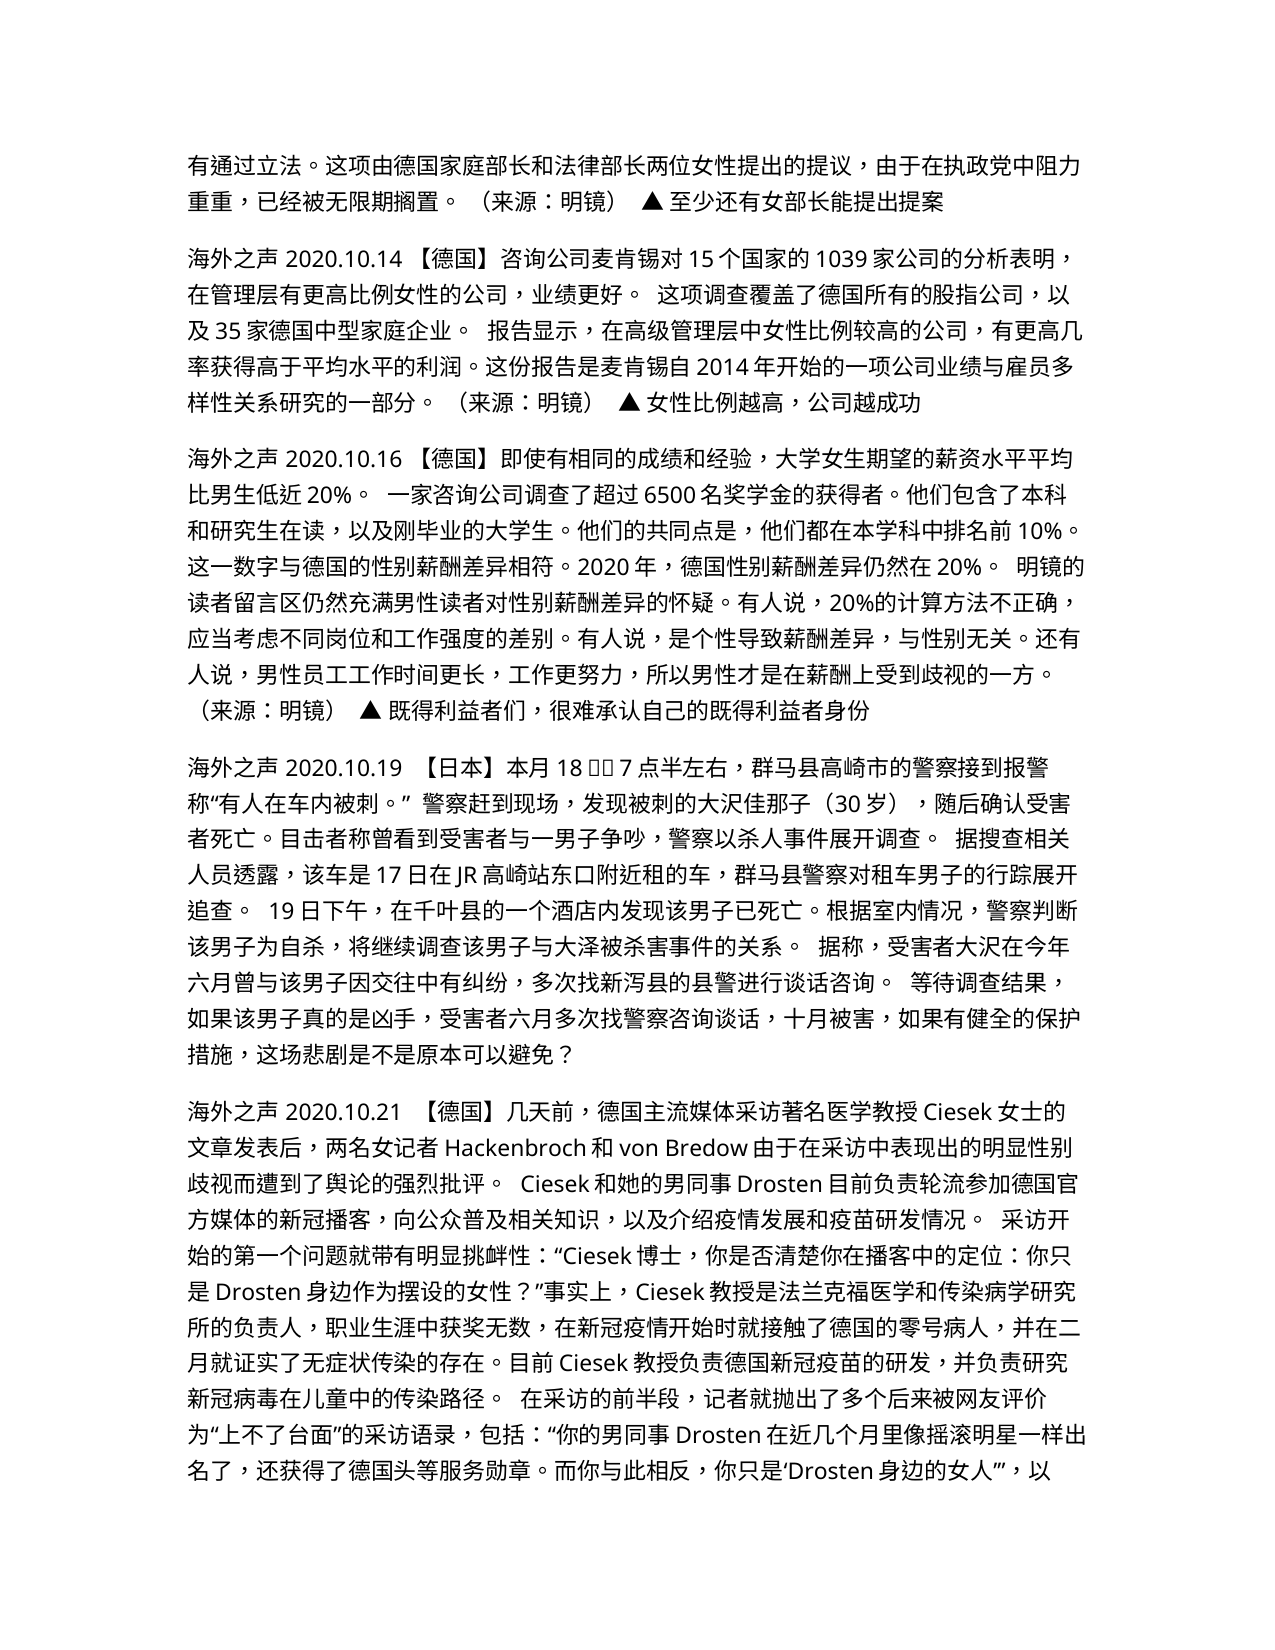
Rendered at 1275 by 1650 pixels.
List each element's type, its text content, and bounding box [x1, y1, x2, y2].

text 海外之声 2020.10.19 【日本】本月18日晚7点半左右，群马县高崎市的警察接到报警称“有人在车内被刺。” 警察赶到现场，发现被刺的大沢佳那子（30岁），随后确认受害者死亡。目击者称曾看到受害者与一男子争吵，警察以杀人事件展开调查。 据搜查相关人员透露，该车是17日在JR高崎站东口附近租的车，群马县警察对租车男子的行踪展开追查。 19日下午，在千叶县的一个酒店内发现该男子已死亡。根据室内情况，警察判断该男子为自杀，将继续调查该男子与大泽被杀害事件的关系。 据称，受害者大沢在今年六月曾与该男子因交往中有纠纷，多次找新泻县的县警进行谈话咨询。 🔺等待调查结果，如果该男子真的是凶手，受害者六月多次找警察咨询谈话，十月被害，如果有健全的保护措施，这场悲剧是不是原本可以避免？ [187, 752, 1087, 1070]
text 海外之声 2020.10.16 【德国】即使有相同的成绩和经验，大学女生期望的薪资水平平均比男生低近20%。 一家咨询公司调查了超过6500名奖学金的获得者。他们包含了本科和研究生在读，以及刚毕业的大学生。他们的共同点是，他们都在本学科中排名前10%。 这一数字与德国的性别薪酬差异相符。2020年，德国性别薪酬差异仍然在20%。 明镜的读者留言区仍然充满男性读者对性别薪酬差异的怀疑。有人说，20%的计算方法不正确，应当考虑不同岗位和工作强度的差别。有人说，是个性导致薪酬差异，与性别无关。还有人说，男性员工工作时间更长，工作更努力，所以男性才是在薪酬上受到歧视的一方。 （来源：明镜） ▲ 既得利益者们，很难承认自己的既得利益者身份 [187, 443, 1087, 726]
text 海外之声 2020.10.14 【德国】咨询公司麦肯锡对15个国家的1039家公司的分析表明，在管理层有更高比例女性的公司，业绩更好。 这项调查覆盖了德国所有的股指公司，以及35家德国中型家庭企业。 报告显示，在高级管理层中女性比例较高的公司，有更高几率获得高于平均水平的利润。这份报告是麦肯锡自2014年开始的一项公司业绩与雇员多样性关系研究的一部分。 （来源：明镜） ▲ 女性比例越高，公司越成功 [187, 243, 1087, 418]
